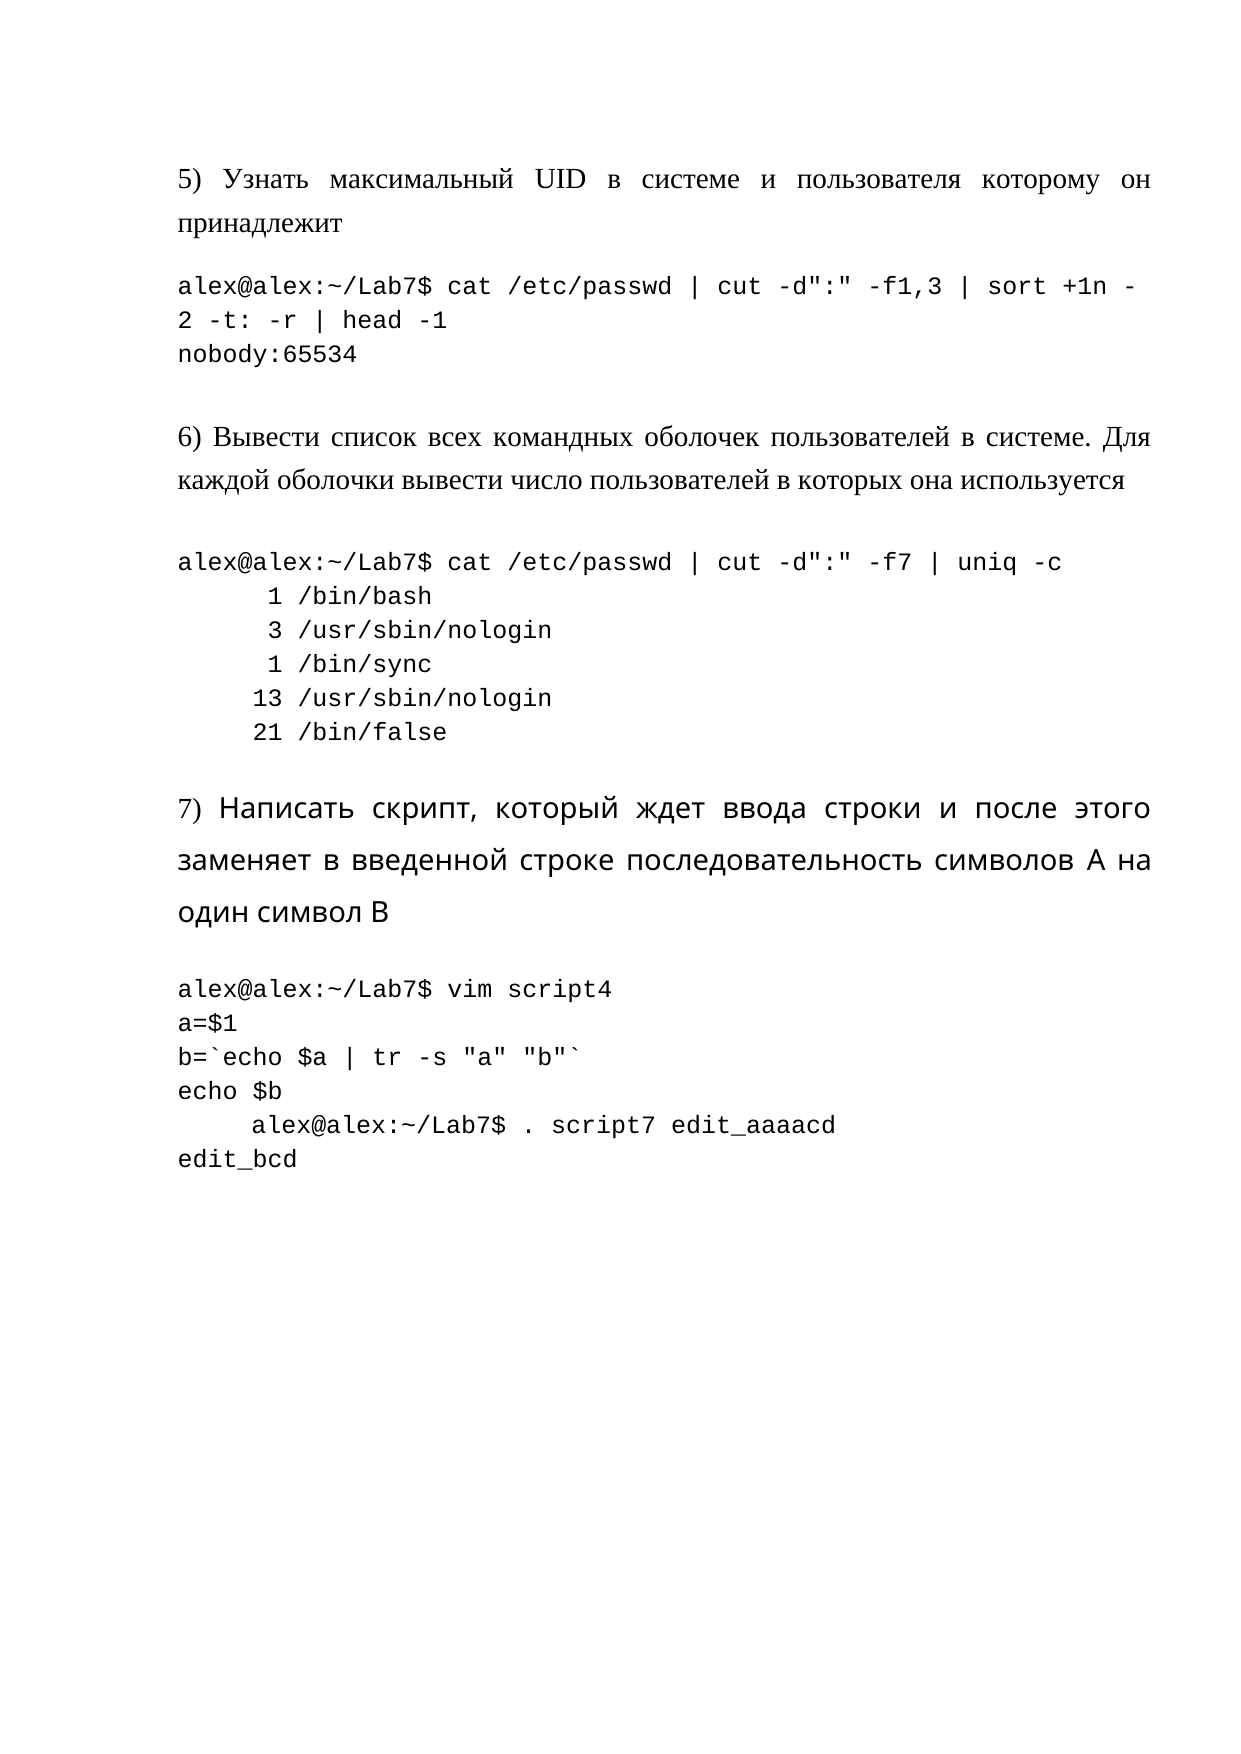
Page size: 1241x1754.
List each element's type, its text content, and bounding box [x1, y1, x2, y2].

text alex@alex:~/Lab7$ vim script4 a=$1 b=`echo $a | tr -s "a" "b"` echo $b alex@alex:~/Lab7$ . script7 edit_aaaacd edit_bcd [177, 976, 1152, 1209]
text 7) Написать скрипт, который ждет ввода строки и после этого заменяет в введенной строке последовательность символов A на один символ B [177, 788, 1152, 931]
text 6) Вывести список всех командных оболочек пользователей в системе. Для каждой оболочки вывести число пользователей в которых она используется [177, 419, 1152, 496]
text alex@alex:~/Lab7$ cat /etc/passwd | cut -d":" -f7 | uniq -c 1 /bin/bash 3 /usr/sbin/nologin 1 /bin/sync 13 /usr/sbin/nologin 21 /bin/false [177, 549, 1152, 748]
text alex@alex:~/Lab7$ cat /etc/passwd | cut -d":" -f1,3 | sort +1n -2 -t: -r | head -1 nobody:65534 [177, 273, 1152, 370]
text 5) Узнать максимальный UID в системе и пользователя которому он принадлежит [177, 162, 1152, 239]
